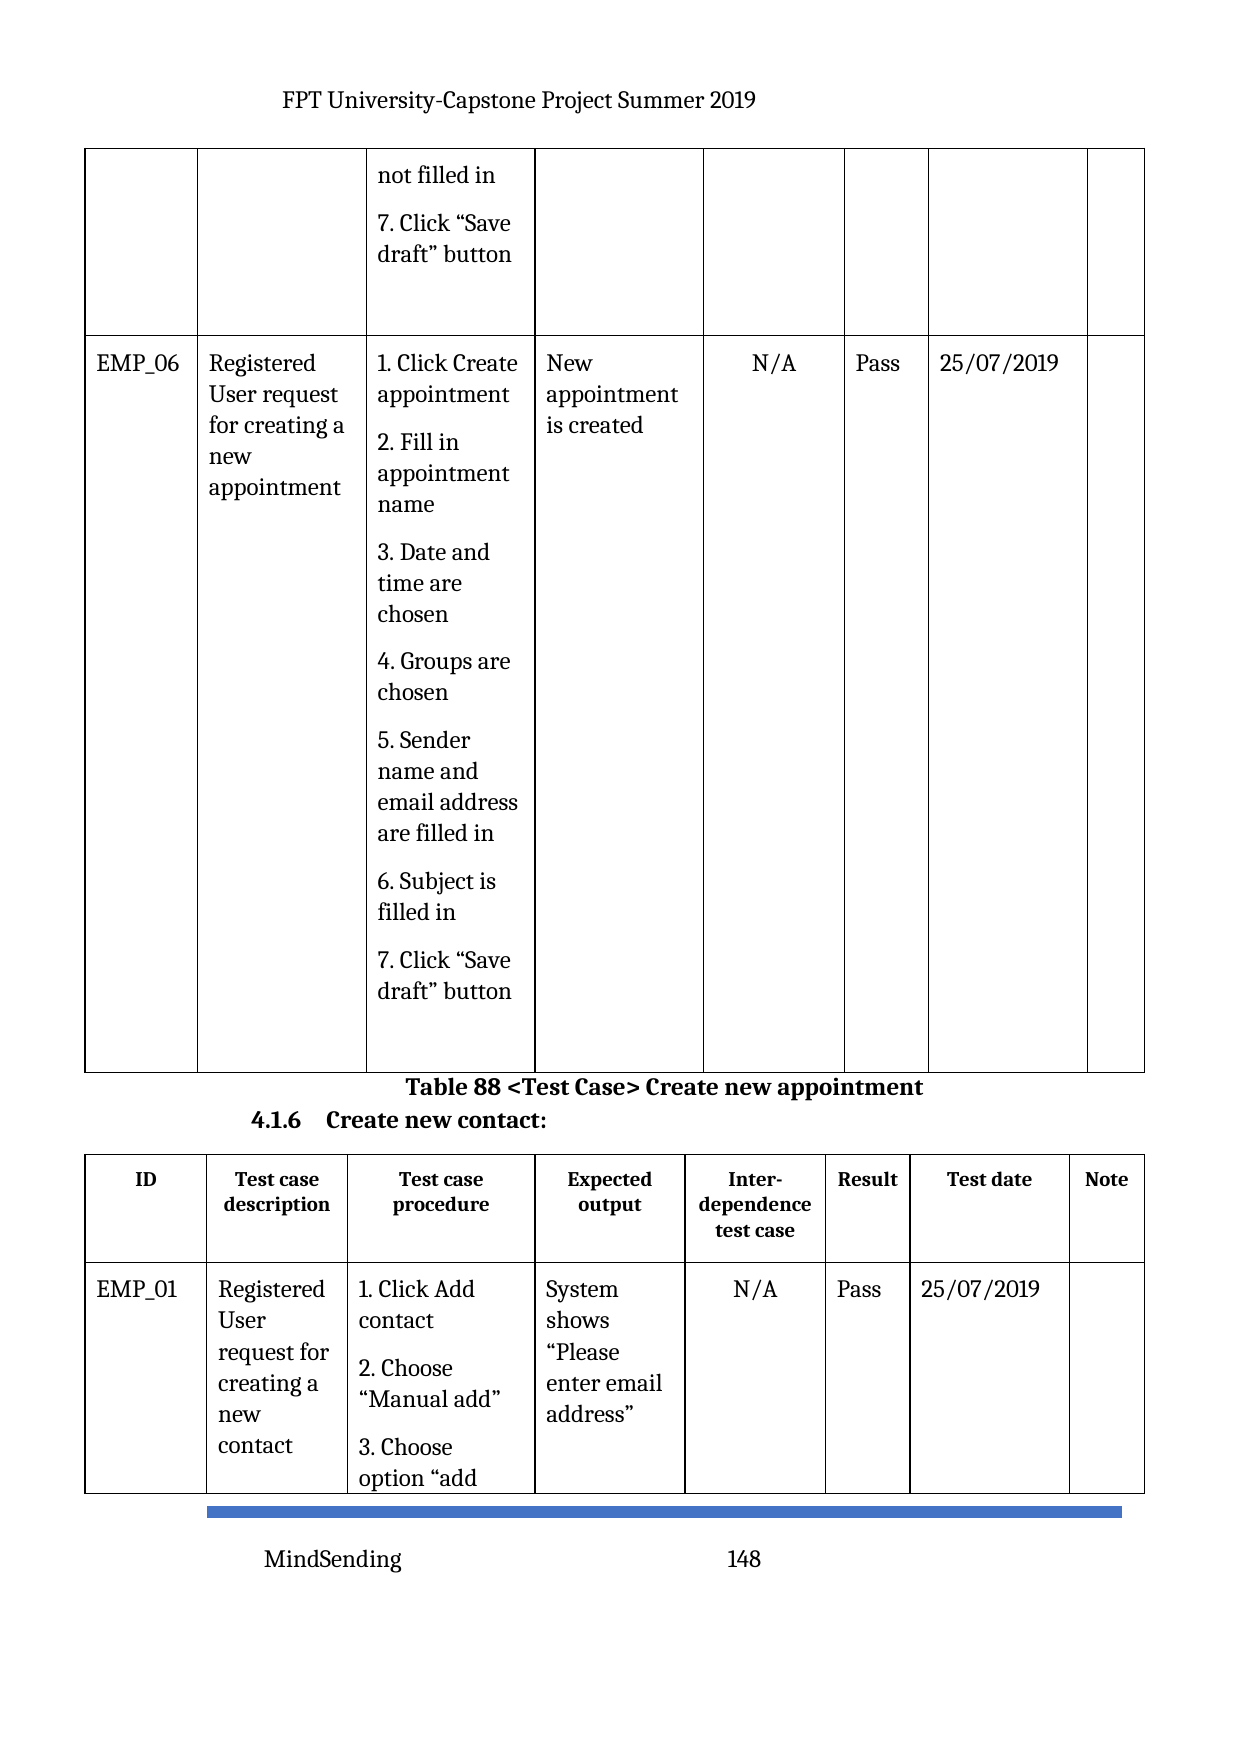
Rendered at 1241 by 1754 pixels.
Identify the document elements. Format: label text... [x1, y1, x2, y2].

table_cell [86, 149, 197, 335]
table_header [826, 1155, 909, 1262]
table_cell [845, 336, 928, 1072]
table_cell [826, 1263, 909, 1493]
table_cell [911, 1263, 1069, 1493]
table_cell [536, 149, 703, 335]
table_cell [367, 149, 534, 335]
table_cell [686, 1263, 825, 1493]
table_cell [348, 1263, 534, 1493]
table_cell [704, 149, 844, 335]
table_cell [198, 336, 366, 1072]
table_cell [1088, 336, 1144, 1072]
text Table 88 <Test Case> Create new appointment [207, 1073, 1122, 1102]
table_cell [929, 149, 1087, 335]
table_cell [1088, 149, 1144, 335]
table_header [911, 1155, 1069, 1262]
subtitle Create new contact: [251, 1106, 1122, 1135]
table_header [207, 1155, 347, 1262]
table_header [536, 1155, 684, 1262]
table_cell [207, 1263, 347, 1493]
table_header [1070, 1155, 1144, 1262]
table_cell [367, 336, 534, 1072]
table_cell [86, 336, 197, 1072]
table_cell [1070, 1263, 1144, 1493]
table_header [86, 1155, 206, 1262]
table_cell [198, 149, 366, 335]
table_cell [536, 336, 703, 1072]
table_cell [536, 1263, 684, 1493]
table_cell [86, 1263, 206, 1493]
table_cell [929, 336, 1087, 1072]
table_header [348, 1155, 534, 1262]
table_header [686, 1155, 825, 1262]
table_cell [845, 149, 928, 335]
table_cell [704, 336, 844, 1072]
